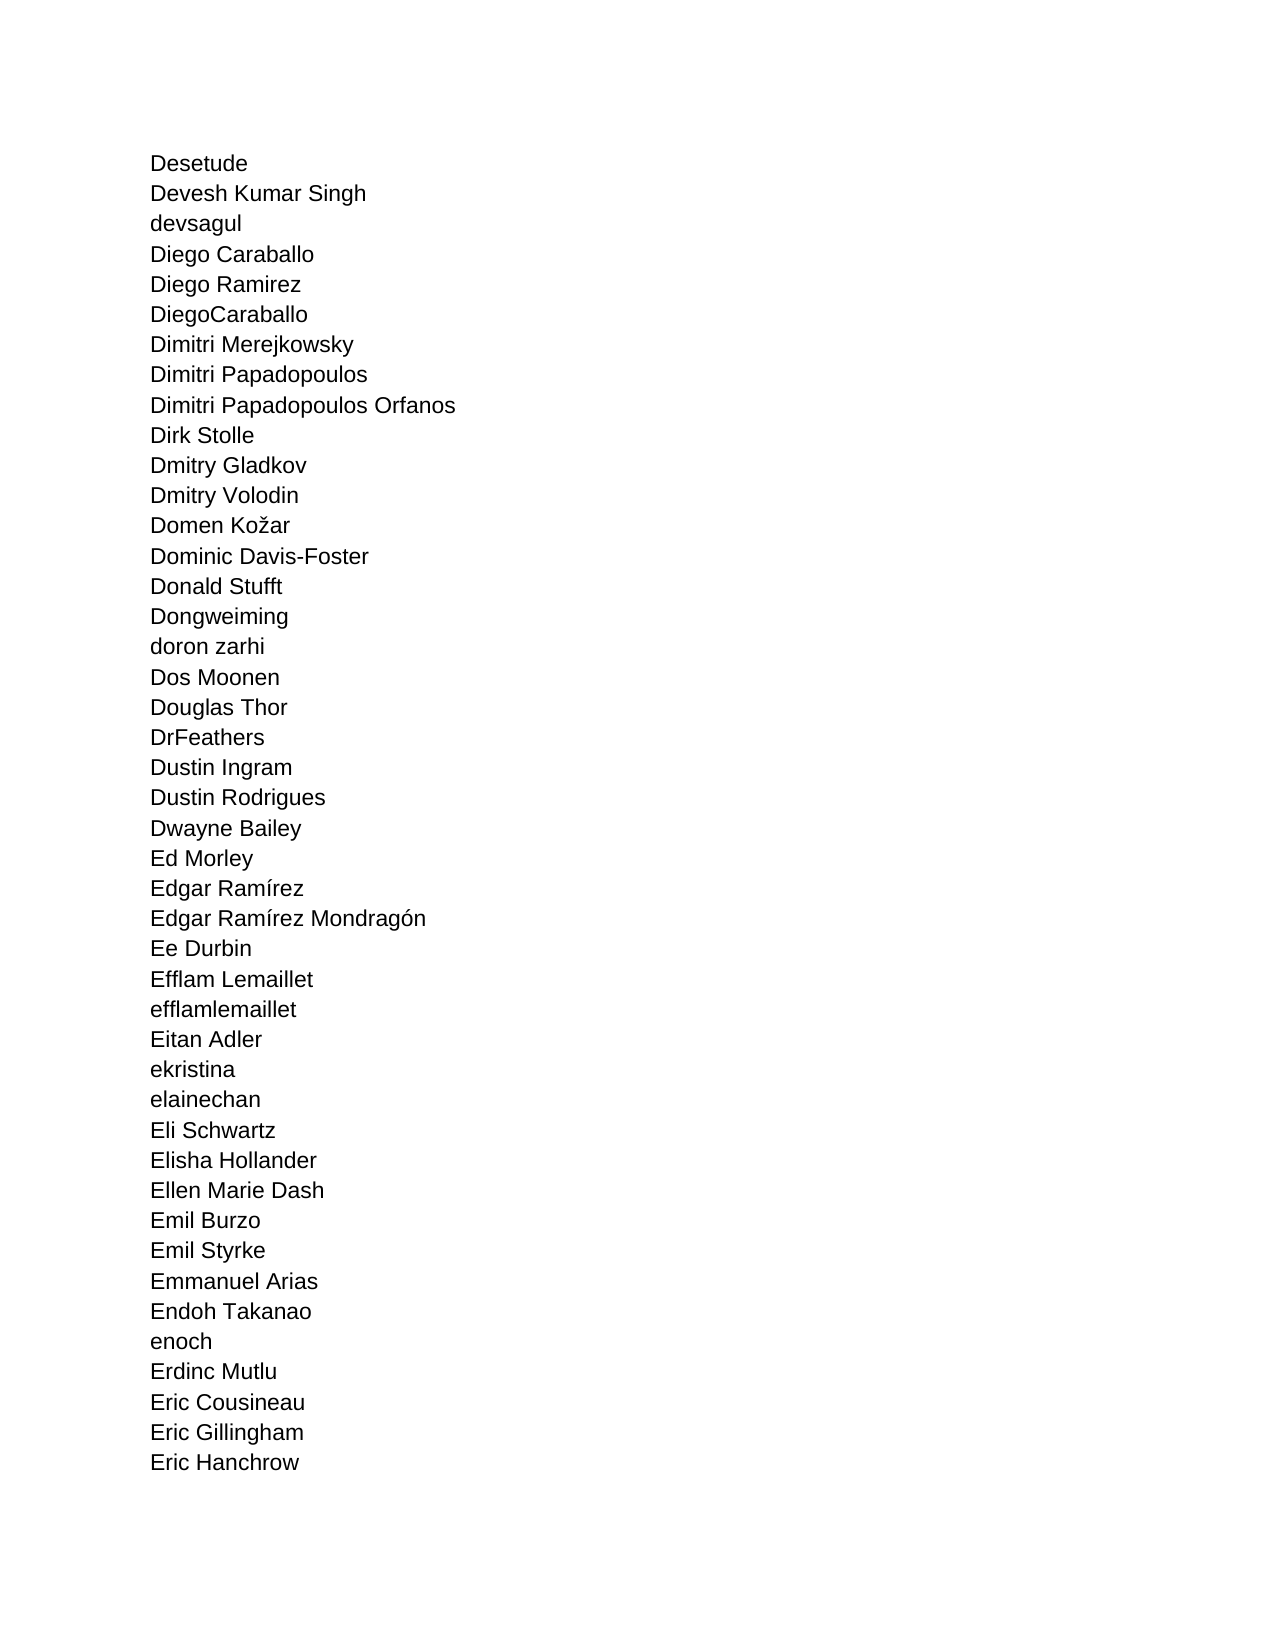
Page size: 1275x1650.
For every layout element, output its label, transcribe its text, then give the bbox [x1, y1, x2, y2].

text Eric Gillingham [150, 1419, 1125, 1445]
text ekristina [150, 1056, 1125, 1083]
text Ed Morley [150, 845, 1125, 871]
text Efflam Lemaillet [150, 966, 1125, 992]
text Dmitry Volodin [150, 482, 1125, 509]
text Douglas Thor [150, 694, 1125, 720]
text Ellen Marie Dash [150, 1177, 1125, 1203]
text Devesh Kumar Singh [150, 180, 1125, 207]
text Eitan Adler [150, 1026, 1125, 1052]
text Emmanuel Arias [150, 1268, 1125, 1294]
text Dmitry Gladkov [150, 452, 1125, 478]
text Erdinc Mutlu [150, 1358, 1125, 1385]
text Dustin Ingram [150, 754, 1125, 781]
text Dimitri Papadopoulos [150, 361, 1125, 388]
text DiegoCaraballo [150, 301, 1125, 327]
text Desetude [150, 150, 1125, 176]
text Endoh Takanao [150, 1298, 1125, 1324]
text Eric Cousineau [150, 1388, 1125, 1415]
text Dustin Rodrigues [150, 784, 1125, 811]
text Eli Schwartz [150, 1117, 1125, 1143]
text Dongweiming [150, 603, 1125, 629]
text Dimitri Merejkowsky [150, 331, 1125, 358]
text Ee Durbin [150, 935, 1125, 962]
text Edgar Ramírez Mondragón [150, 905, 1125, 932]
text Diego Ramirez [150, 271, 1125, 297]
text Eric Hanchrow [150, 1449, 1125, 1475]
text enoch [150, 1328, 1125, 1354]
text Diego Caraballo [150, 241, 1125, 267]
text DrFeathers [150, 724, 1125, 750]
text Edgar Ramírez [150, 875, 1125, 901]
text Dos Moonen [150, 663, 1125, 690]
text doron zarhi [150, 633, 1125, 660]
text Dirk Stolle [150, 422, 1125, 448]
text Donald Stufft [150, 573, 1125, 599]
text Dimitri Papadopoulos Orfanos [150, 392, 1125, 418]
text Dwayne Bailey [150, 814, 1125, 841]
text elainechan [150, 1086, 1125, 1113]
text Emil Burzo [150, 1207, 1125, 1234]
text Emil Styrke [150, 1237, 1125, 1264]
text devsagul [150, 210, 1125, 237]
text Dominic Davis-Foster [150, 543, 1125, 569]
text Elisha Hollander [150, 1147, 1125, 1173]
text Domen Kožar [150, 512, 1125, 539]
text efflamlemaillet [150, 996, 1125, 1022]
